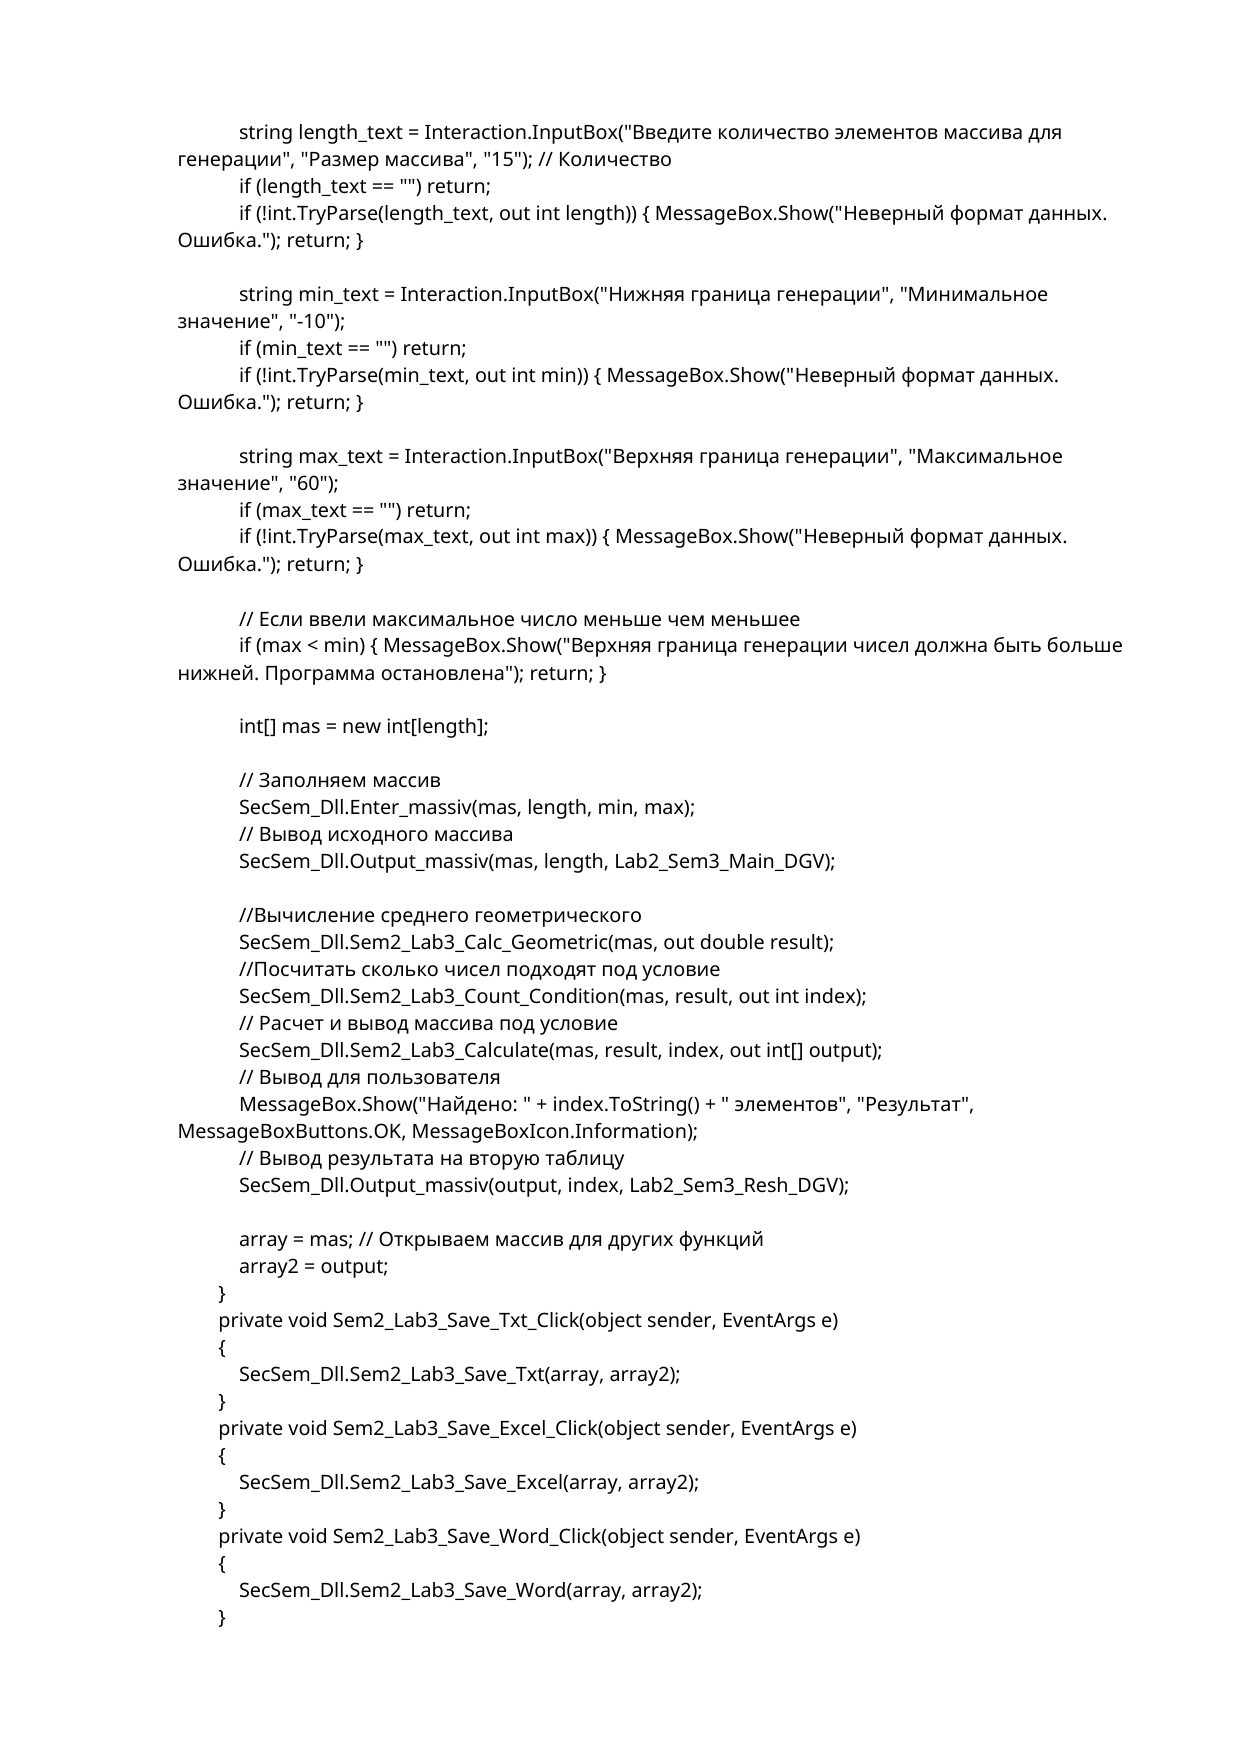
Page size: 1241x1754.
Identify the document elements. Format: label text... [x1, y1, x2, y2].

text } [177, 1495, 1152, 1522]
text SecSem_Dll.Sem2_Lab3_Save_Excel(array, array2); [177, 1468, 1152, 1495]
text if (!int.TryParse(length_text, out int length)) { MessageBox.Show("Неверный формат данных. Ошибка."); return; } [177, 199, 1152, 253]
text private void Sem2_Lab3_Save_Excel_Click(object sender, EventArgs e) [177, 1414, 1152, 1441]
text if (max < min) { MessageBox.Show("Верхняя граница генерации чисел должна быть больше нижней. Программа остановлена"); return; } [177, 632, 1152, 686]
text if (!int.TryParse(max_text, out int max)) { MessageBox.Show("Неверный формат данных. Ошибка."); return; } [177, 523, 1152, 577]
text // Если ввели максимальное число меньше чем меньшее [177, 605, 1152, 632]
text // Заполняем массив [177, 767, 1152, 794]
text // Расчет и вывод массива под условие [177, 1009, 1152, 1036]
text // Вывод результата на вторую таблицу [177, 1144, 1152, 1171]
text if (min_text == "") return; [177, 334, 1152, 361]
text { [177, 1333, 1152, 1360]
text // Вывод исходного массива [177, 821, 1152, 848]
text SecSem_Dll.Output_massiv(output, index, Lab2_Sem3_Resh_DGV); [177, 1171, 1152, 1198]
text SecSem_Dll.Enter_massiv(mas, length, min, max); [177, 794, 1152, 821]
text } [177, 1603, 1152, 1630]
text string min_text = Interaction.InputBox("Нижняя граница генерации", "Минимальное значение", "-10"); [177, 280, 1152, 334]
text if (max_text == "") return; [177, 496, 1152, 523]
text private void Sem2_Lab3_Save_Txt_Click(object sender, EventArgs e) [177, 1306, 1152, 1333]
text { [177, 1441, 1152, 1468]
text string max_text = Interaction.InputBox("Верхняя граница генерации", "Максимальное значение", "60"); [177, 442, 1152, 496]
text array2 = output; [177, 1252, 1152, 1279]
text // Вывод для пользователя [177, 1063, 1152, 1090]
text int[] mas = new int[length]; [177, 713, 1152, 740]
text SecSem_Dll.Sem2_Lab3_Calc_Geometric(mas, out double result); [177, 928, 1152, 956]
text SecSem_Dll.Sem2_Lab3_Calculate(mas, result, index, out int[] output); [177, 1036, 1152, 1063]
text if (length_text == "") return; [177, 172, 1152, 199]
text SecSem_Dll.Sem2_Lab3_Count_Condition(mas, result, out int index); [177, 982, 1152, 1009]
text SecSem_Dll.Output_massiv(mas, length, Lab2_Sem3_Main_DGV); [177, 848, 1152, 874]
text { [177, 1549, 1152, 1576]
text //Вычисление среднего геометрического [177, 902, 1152, 928]
text SecSem_Dll.Sem2_Lab3_Save_Word(array, array2); [177, 1576, 1152, 1603]
text if (!int.TryParse(min_text, out int min)) { MessageBox.Show("Неверный формат данных. Ошибка."); return; } [177, 361, 1152, 415]
text //Посчитать сколько чисел подходят под условие [177, 956, 1152, 982]
text MessageBox.Show("Найдено: " + index.ToString() + " элементов", "Результат", MessageBoxButtons.OK, MessageBoxIcon.Information); [177, 1090, 1152, 1144]
text } [177, 1279, 1152, 1306]
text string length_text = Interaction.InputBox("Введите количество элементов массива для генерации", "Размер массива", "15"); // Количество [177, 118, 1152, 172]
text private void Sem2_Lab3_Save_Word_Click(object sender, EventArgs e) [177, 1522, 1152, 1549]
text } [177, 1387, 1152, 1414]
text array = mas; // Открываем массив для других функций [177, 1225, 1152, 1252]
text SecSem_Dll.Sem2_Lab3_Save_Txt(array, array2); [177, 1360, 1152, 1387]
